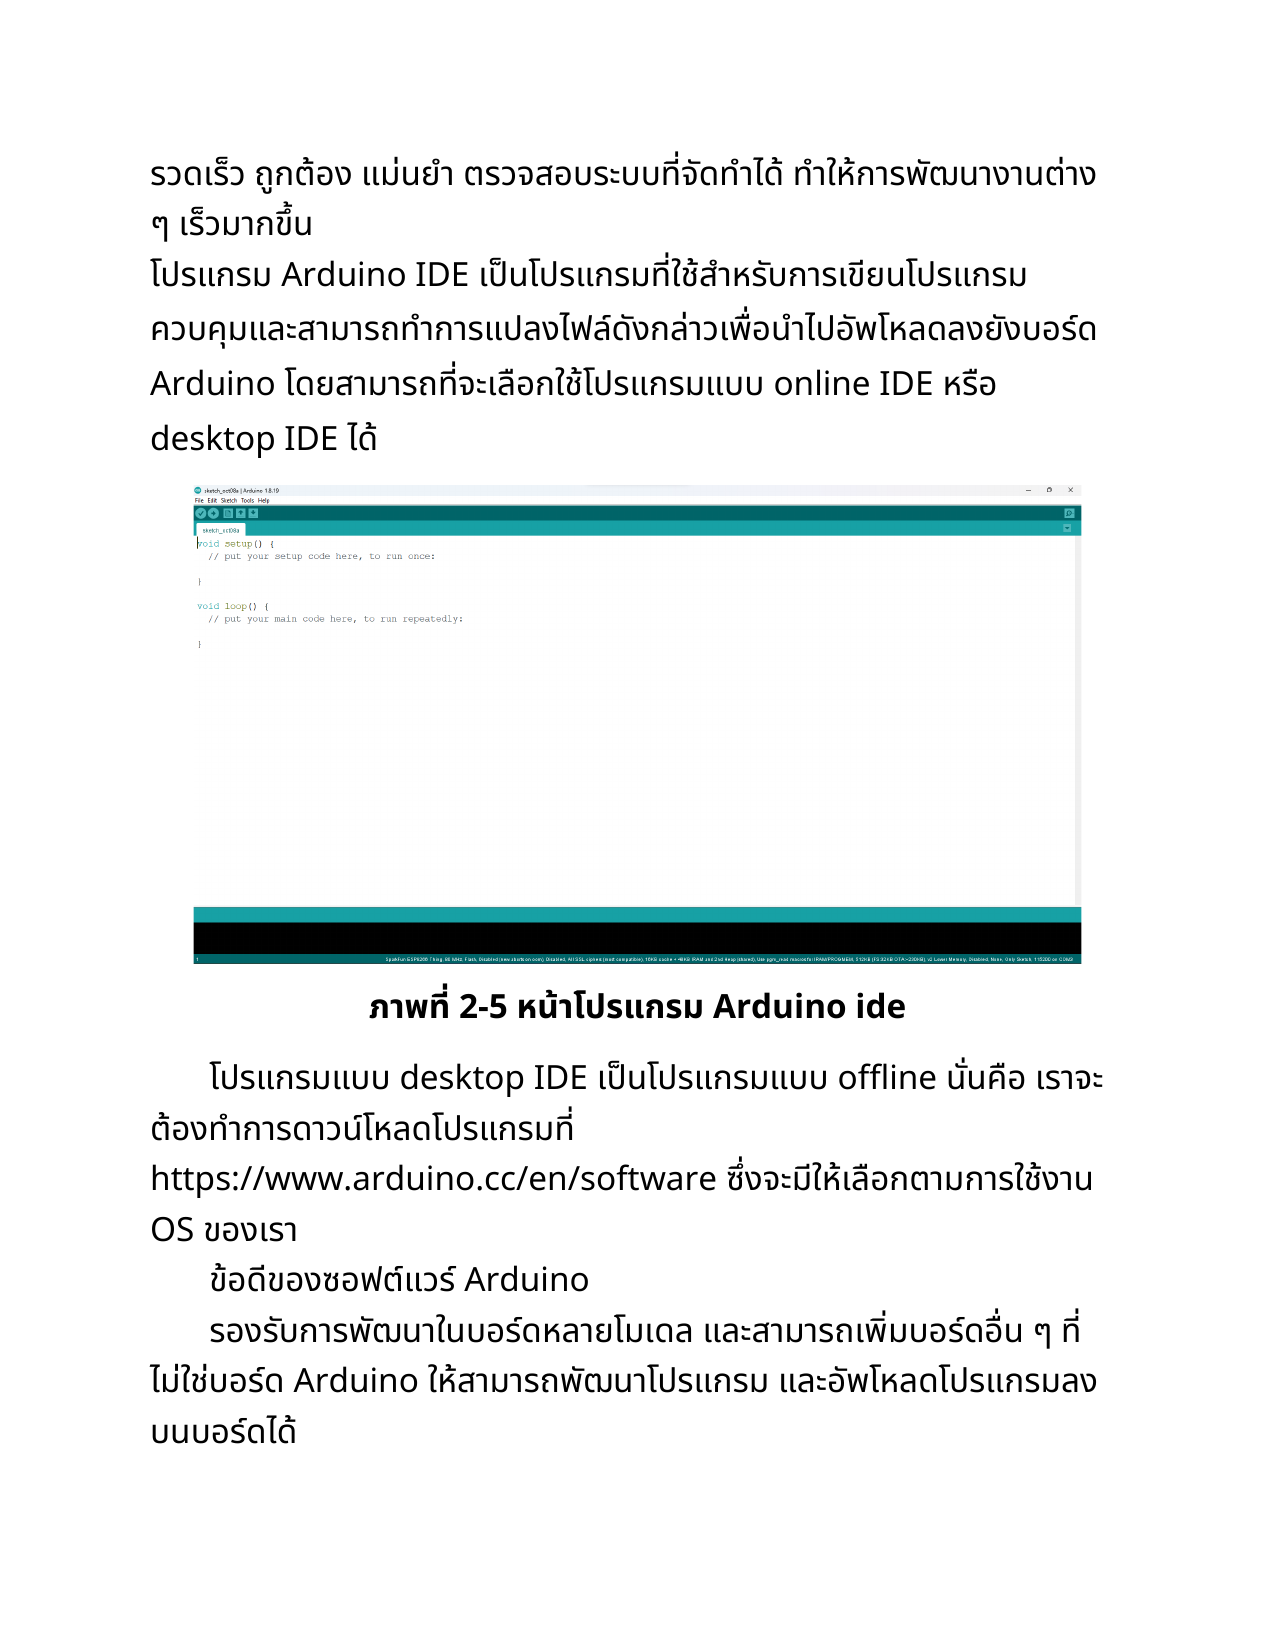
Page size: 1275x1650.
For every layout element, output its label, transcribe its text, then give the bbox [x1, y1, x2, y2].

picture [193, 485, 1082, 964]
text โปรแกรม Arduino IDE เป็นโปรแกรมที่ใช้สำหรับการเขียนโปรแกรมควบคุมและสามารถทำการแปลงไฟล์ดังกล่าวเพื่อนำไปอัพโหลดลงยังบอร์ด Arduino โดยสามารถที่จะเลือกใช้โปรแกรมแบบ online IDE หรือ desktop IDE ได้ [150, 251, 1125, 465]
text รองรับการพัฒนาในบอร์ดหลายโมเดล และสามารถเพิ่มบอร์ดอื่น ๆ ที่ไม่ใช่บอร์ด Arduino ให้สามารถพัฒนาโปรแกรม และอัพโหลดโปรแกรมลงบนบอร์ดได้ [150, 1307, 1125, 1458]
text ข้อดีของซอฟต์แวร์ Arduino [150, 1256, 1125, 1307]
text โปรแกรมแบบ desktop IDE เป็นโปรแกรมแบบ offline นั่นคือ เราจะต้องทำการดาวน์โหลดโปรแกรมที่ https://www.arduino.cc/en/software ซึ่งจะมีให้เลือกตามการใช้งาน OS ของเรา [150, 1054, 1125, 1256]
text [150, 150, 1125, 251]
text ภาพที่ 2-5 หน้าโปรแกรม Arduino ide [150, 983, 1125, 1033]
